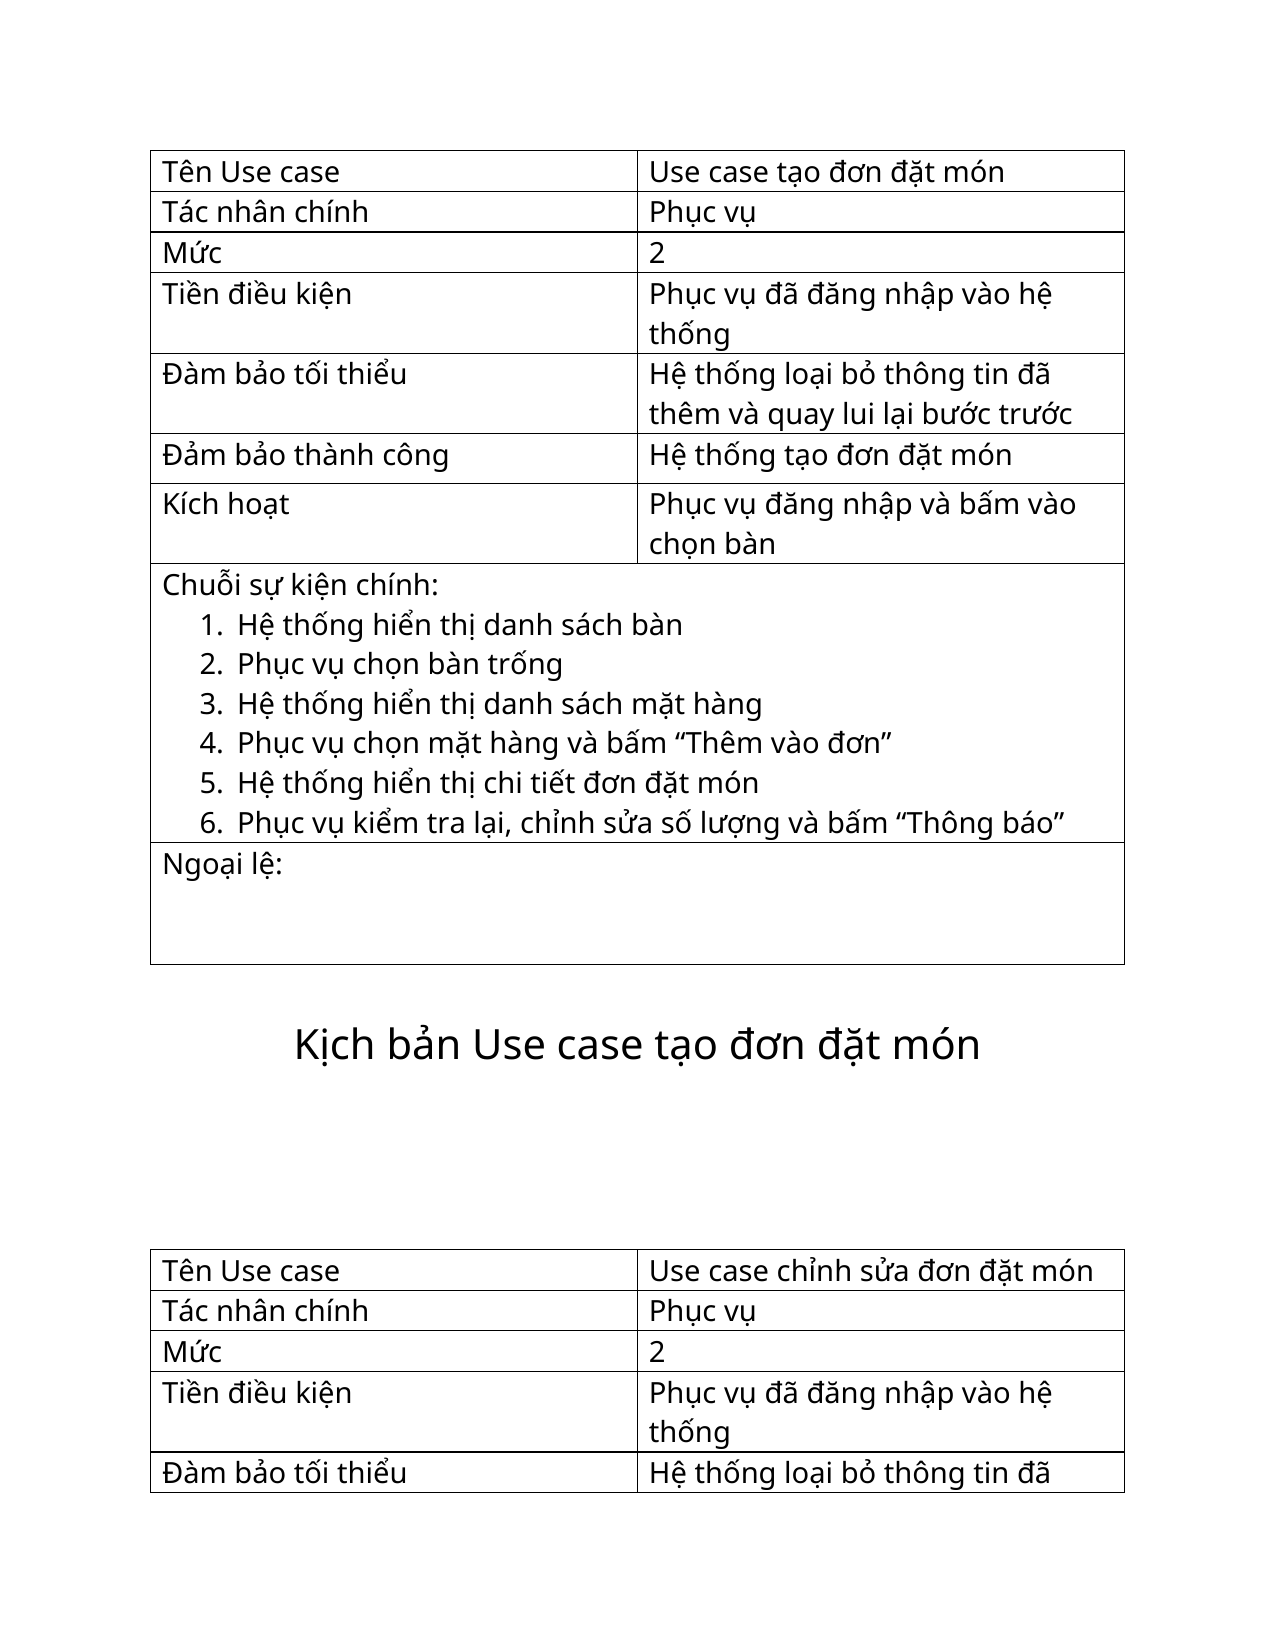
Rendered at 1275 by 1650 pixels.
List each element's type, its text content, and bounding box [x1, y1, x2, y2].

table_cell Tiền điều kiện [151, 1372, 637, 1451]
table_cell Đàm bảo tối thiểu [151, 1453, 637, 1492]
table_cell Phục vụ [638, 1291, 1124, 1330]
table_cell Phục vụ đăng nhập và bấm vào chọn bàn [638, 484, 1124, 563]
table_cell Phục vụ đã đăng nhập vào hệ thống [638, 1372, 1124, 1451]
table_cell Đàm bảo tối thiểu [151, 354, 637, 433]
table_cell Phục vụ đã đăng nhập vào hệ thống [638, 273, 1124, 353]
table_cell Tác nhân chính [151, 192, 637, 231]
table_cell Phục vụ [638, 192, 1124, 231]
table_cell Hệ thống loại bỏ thông tin đã thêm và quay lui lại bước trước [638, 1453, 1124, 1492]
table_cell Kích hoạt [151, 484, 637, 563]
table_cell Chuỗi sự kiện chính: Hệ thống hiển thị danh sách bàn Phục vụ chọn bàn trống Hệ thống hiển thị danh sách mặt hàng Phục vụ chọn mặt hàng và bấm “Thêm vào đơn” Hệ thống hiển thị chi tiết đơn đặt món Phục vụ kiểm tra lại, chỉnh sửa số lượng và bấm “Thông báo” [151, 564, 1124, 842]
table_cell 2 [638, 233, 1124, 272]
table_header Use case chỉnh sửa đơn đặt món [638, 1250, 1124, 1289]
table_cell Tác nhân chính [151, 1291, 637, 1330]
table_cell Hệ thống loại bỏ thông tin đã thêm và quay lui lại bước trước [638, 354, 1124, 433]
table_cell 2 [638, 1331, 1124, 1371]
table_cell Mức [151, 233, 637, 272]
table_header Tên Use case [151, 1250, 637, 1289]
table_cell Ngoại lệ: [151, 843, 1124, 964]
table_cell Hệ thống tạo đơn đặt món [638, 434, 1124, 483]
table_cell Mức [151, 1331, 637, 1371]
table_cell Tiền điều kiện [151, 273, 637, 353]
table_header Use case tạo đơn đặt món [638, 151, 1124, 191]
text Kịch bản Use case tạo đơn đặt món [150, 1015, 1125, 1072]
table_cell Đảm bảo thành công [151, 434, 637, 483]
table_header Tên Use case [151, 151, 637, 191]
